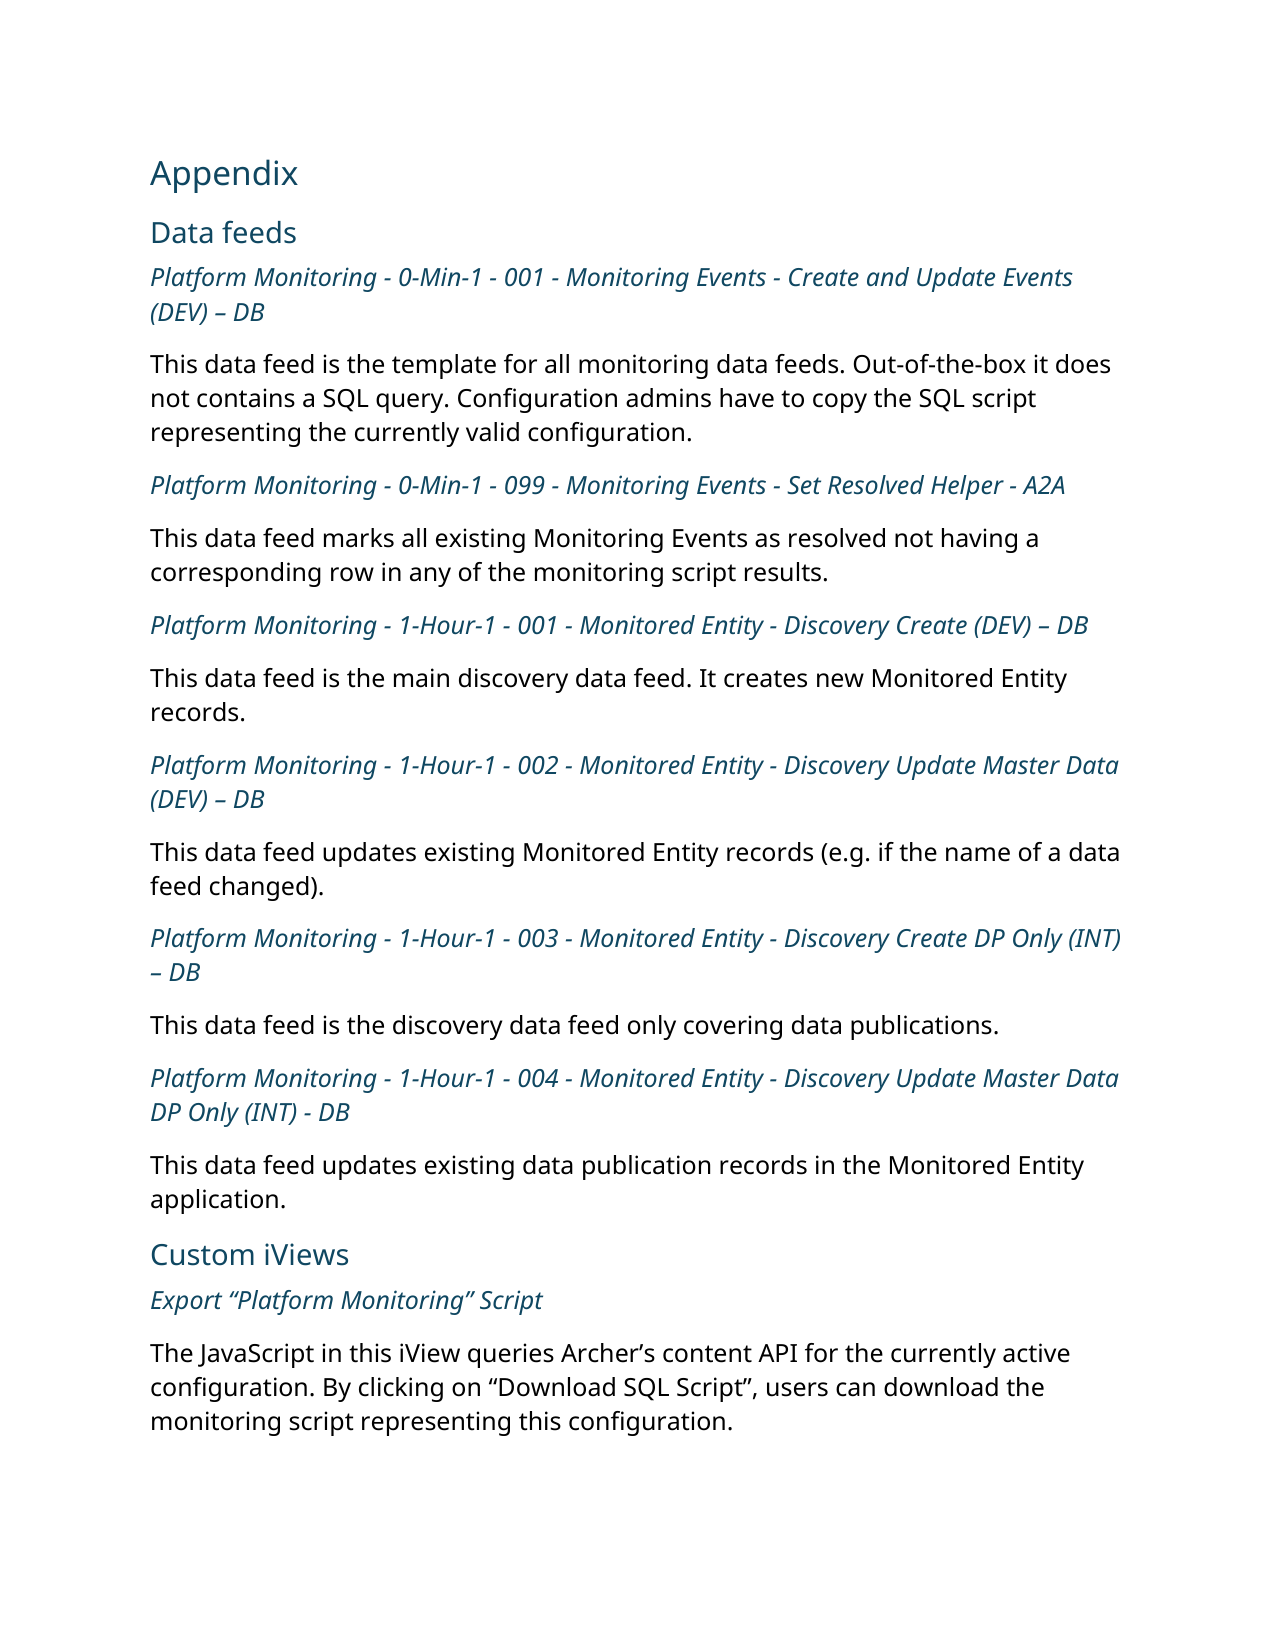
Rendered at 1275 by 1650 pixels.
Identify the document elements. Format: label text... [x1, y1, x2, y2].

subtitle Appendix [150, 150, 1125, 195]
text This data feed is the discovery data feed only covering data publications. [150, 1008, 1125, 1042]
text This data feed is the template for all monitoring data feeds. Out-of-the-box it does not contains a SQL query. Configuration admins have to copy the SQL script representing the currently valid configuration. [150, 347, 1125, 449]
subtitle Platform Monitoring - 1-Hour-1 - 004 - Monitored Entity - Discovery Update Master Data DP Only (INT) - DB [150, 1061, 1125, 1129]
subtitle Data feeds [150, 212, 1125, 252]
subtitle Platform Monitoring - 1-Hour-1 - 001 - Monitored Entity - Discovery Create (DEV) – DB [150, 608, 1125, 642]
text This data feed updates existing Monitored Entity records (e.g. if the name of a data feed changed). [150, 834, 1125, 902]
text This data feed updates existing data publication records in the Monitored Entity application. [150, 1148, 1125, 1216]
subtitle Platform Monitoring - 0-Min-1 - 001 - Monitoring Events - Create and Update Events (DEV) – DB [150, 260, 1125, 328]
text This data feed is the main discovery data feed. It creates new Monitored Entity records. [150, 660, 1125, 728]
subtitle Platform Monitoring - 1-Hour-1 - 003 - Monitored Entity - Discovery Create DP Only (INT) – DB [150, 921, 1125, 989]
subtitle Platform Monitoring - 0-Min-1 - 099 - Monitoring Events - Set Resolved Helper - A2A [150, 468, 1125, 502]
text The JavaScript in this iView queries Archer’s content API for the currently active configuration. By clicking on “Download SQL Script”, users can download the monitoring script representing this configuration. [150, 1335, 1125, 1437]
subtitle Export “Platform Monitoring” Script [150, 1282, 1125, 1317]
text This data feed marks all existing Monitoring Events as resolved not having a corresponding row in any of the monitoring script results. [150, 521, 1125, 589]
subtitle Custom iViews [150, 1234, 1125, 1274]
subtitle Platform Monitoring - 1-Hour-1 - 002 - Monitored Entity - Discovery Update Master Data (DEV) – DB [150, 747, 1125, 815]
